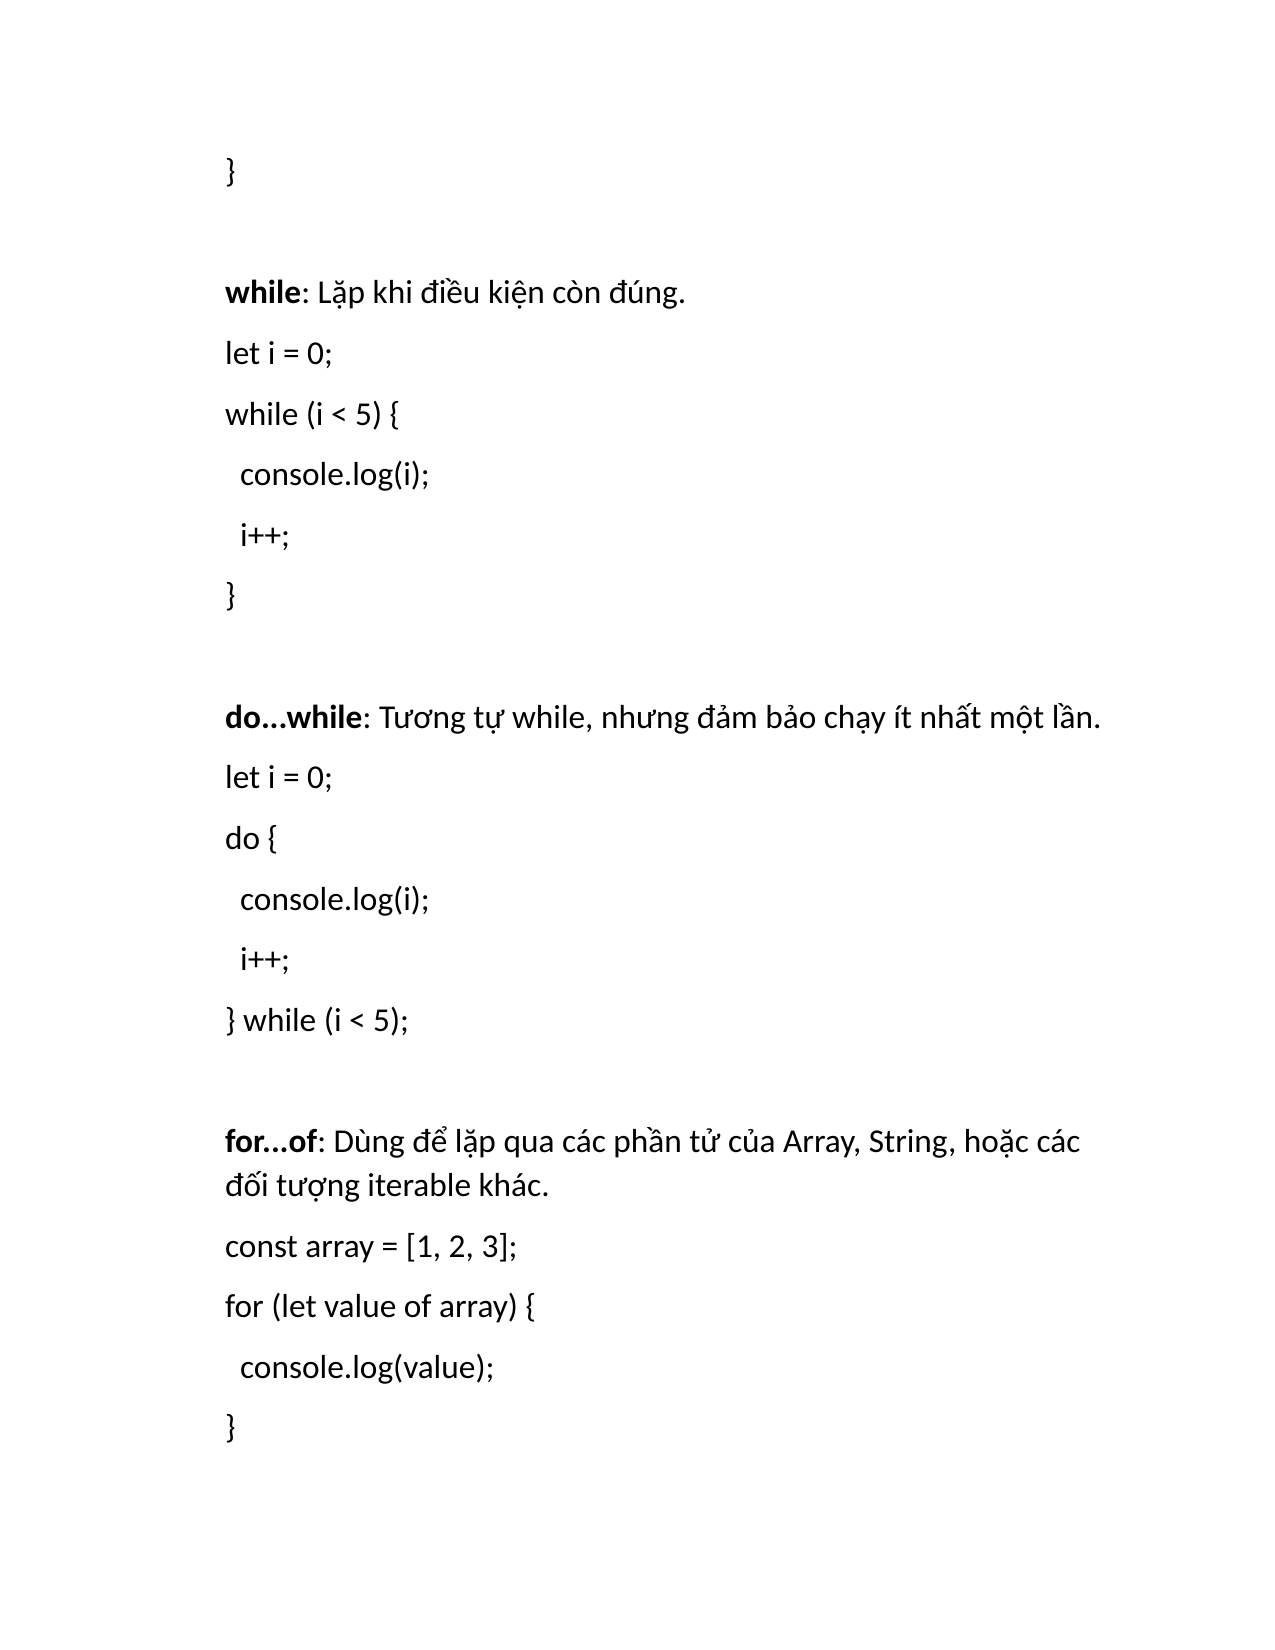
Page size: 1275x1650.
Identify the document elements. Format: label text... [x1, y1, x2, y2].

text let i = 0; [225, 756, 1125, 797]
text } [225, 1406, 1125, 1447]
text for (let value of array) { [225, 1285, 1125, 1326]
text i++; [225, 514, 1125, 554]
text console.log(i); [225, 877, 1125, 918]
text let i = 0; [150, 332, 1125, 373]
text for...of: Dùng để lặp qua các phần tử của Array, String, hoặc các đối tượng iterable khác. [225, 1120, 1125, 1205]
text while: Lặp khi điều kiện còn đúng. [225, 271, 1125, 312]
text while (i < 5) { [225, 392, 1125, 433]
text console.log(value); [225, 1346, 1125, 1387]
text console.log(i); [225, 453, 1125, 494]
text do...while: Tương tự while, nhưng đảm bảo chạy ít nhất một lần. [225, 696, 1125, 736]
text } [225, 574, 1125, 615]
text } [225, 150, 1125, 191]
text } while (i < 5); [225, 999, 1125, 1039]
text do { [225, 817, 1125, 858]
text i++; [225, 938, 1125, 979]
text const array = [1, 2, 3]; [225, 1224, 1125, 1265]
